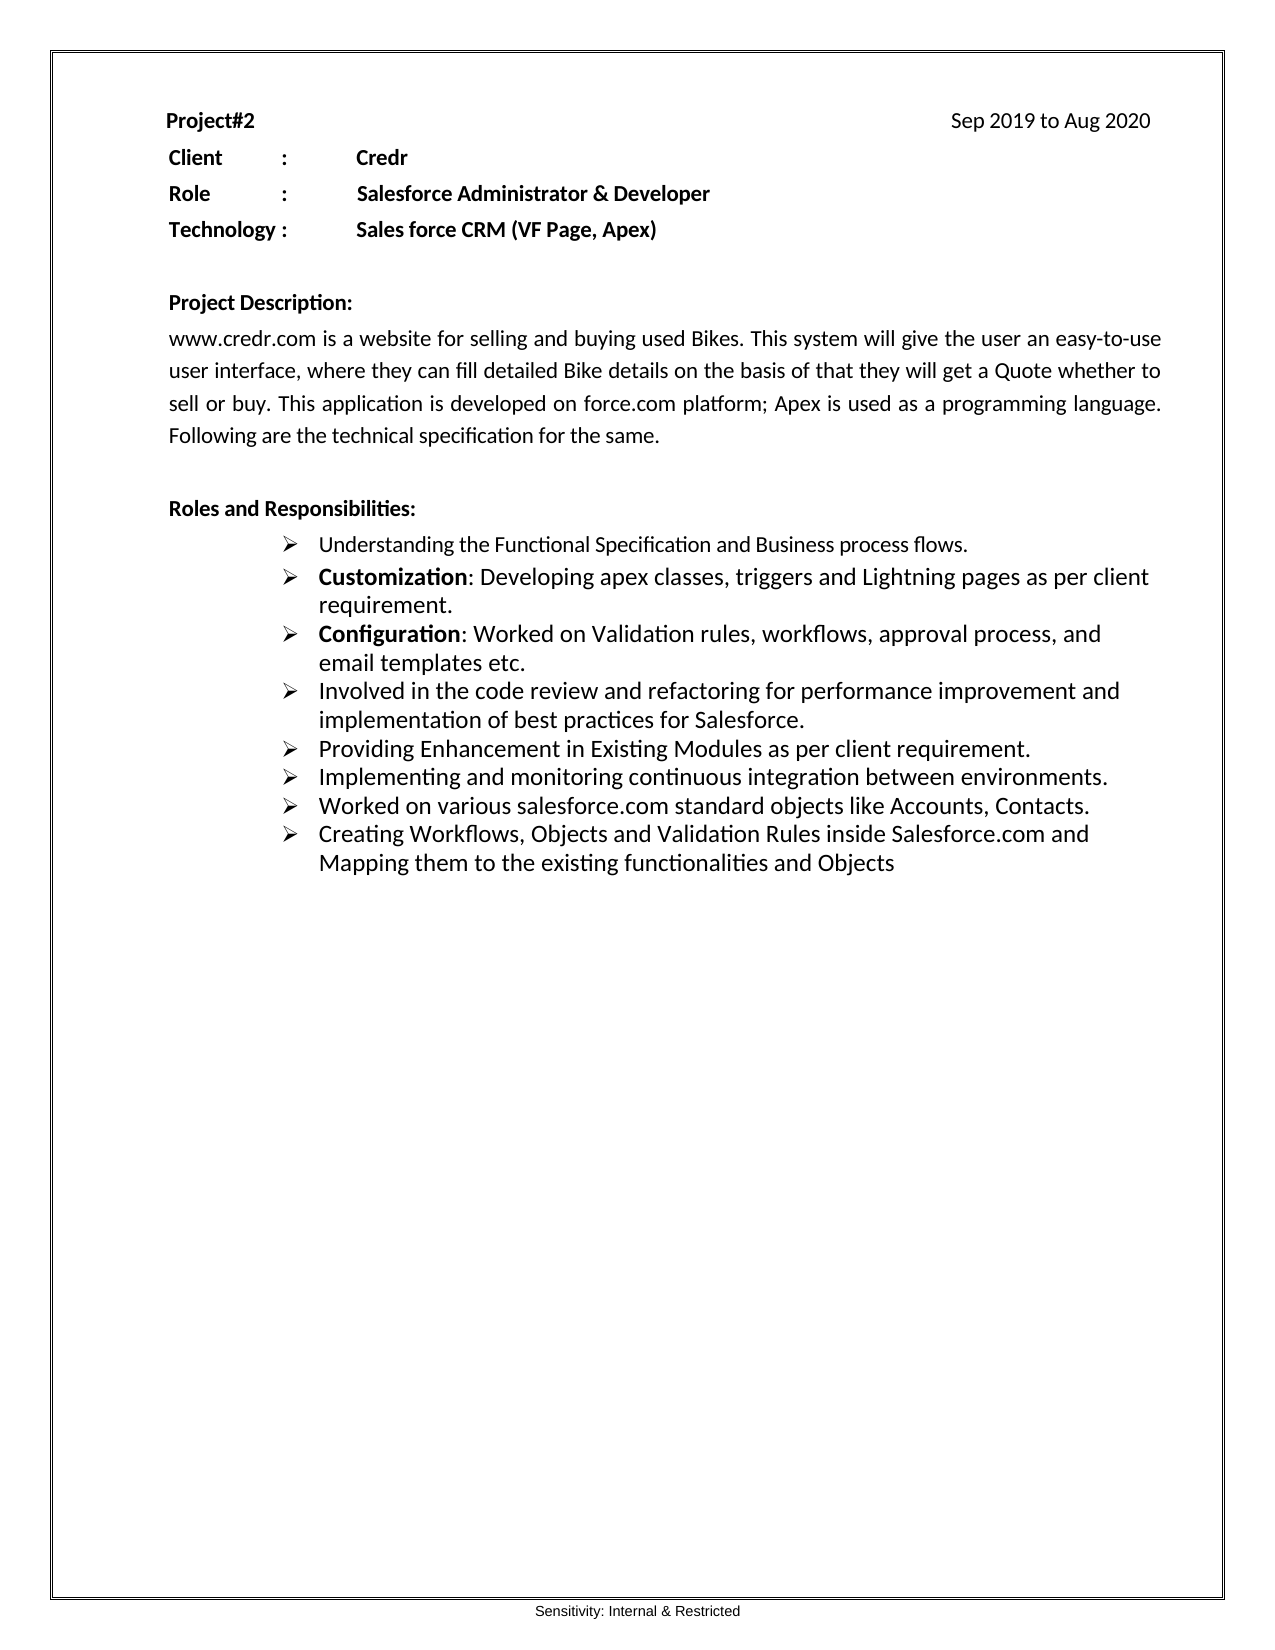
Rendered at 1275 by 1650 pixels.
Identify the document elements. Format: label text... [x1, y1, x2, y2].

list www.credr.com is a website for selling and buying used Bikes. This system will give the user an easy-to-use user interface, where they can fill detailed Bike details on the basis of that they will get a Quote whether to sell or buy. This application is developed on force.com platform; Apex is used as a programming language. Following are the technical specification for the same. [169, 324, 1162, 449]
list Implementing and monitoring continuous integration between environments. [281, 763, 1162, 791]
list Involved in the code review and refactoring for performance improvement and implementation of best practices for Salesforce. [281, 677, 1162, 734]
list Providing Enhancement in Existing Modules as per client requirement. [281, 734, 1162, 763]
list Configuration: Worked on Validation rules, workflows, approval process, and email templates etc. [281, 619, 1162, 677]
list Customization: Developing apex classes, triggers and Lightning pages as per client requirement. [281, 562, 1162, 619]
list Client : Credr [169, 143, 1162, 171]
list Understanding the Functional Specification and Business process flows. [281, 530, 1162, 558]
list Project Description: [169, 288, 1162, 316]
list Worked on various salesforce.com standard objects like Accounts, Contacts. [281, 791, 1162, 820]
list Creating Workflows, Objects and Validation Rules inside Salesforce.com and Mapping them to the existing functionalities and Objects [281, 820, 1162, 877]
list Technology : Sales force CRM (VF Page, Apex) [169, 215, 1162, 243]
list Project#2 Sep 2019 to Aug 2020 [131, 106, 1162, 134]
list Role : Salesforce Administrator & Developer [169, 179, 1162, 207]
list Roles and Responsibilities: [169, 494, 1162, 522]
